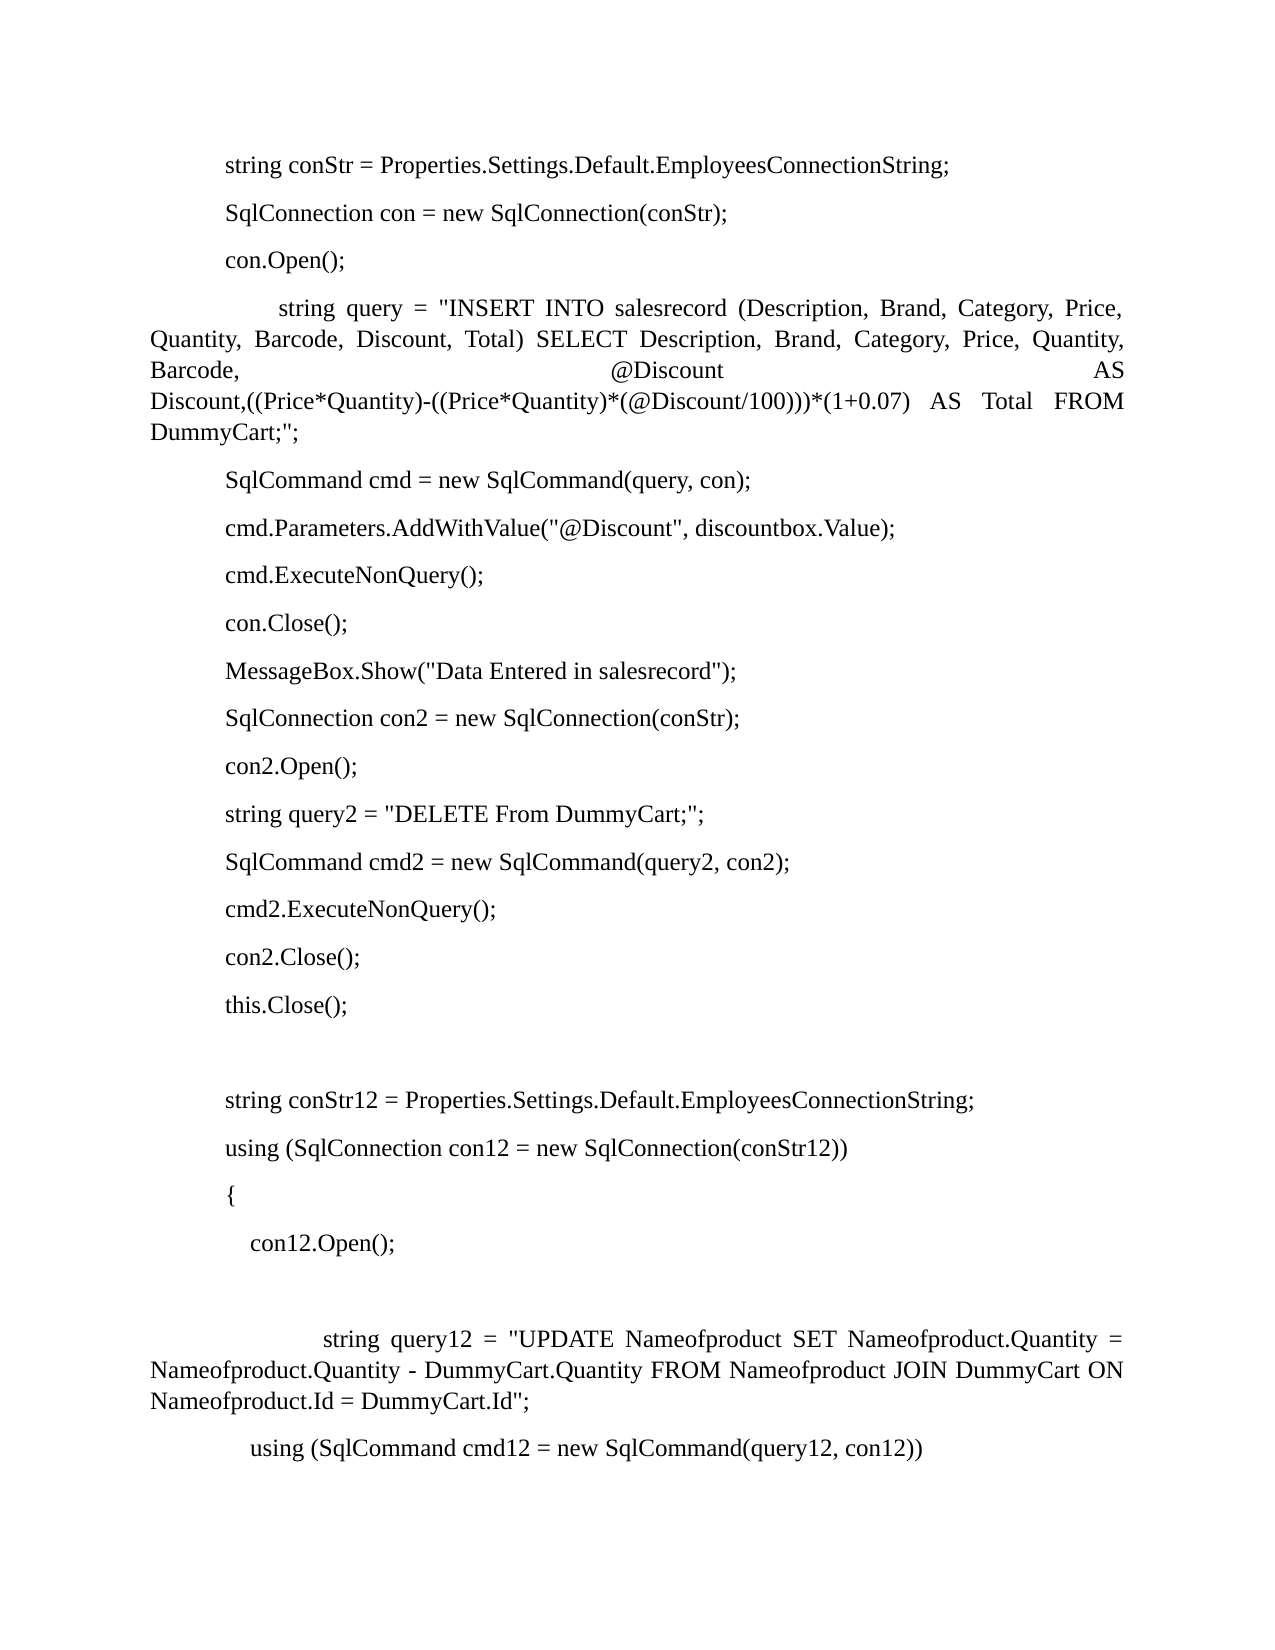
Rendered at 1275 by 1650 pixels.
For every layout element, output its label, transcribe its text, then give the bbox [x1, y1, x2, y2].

text cmd2.ExecuteNonQuery(); [150, 894, 1125, 923]
text using (SqlConnection con12 = new SqlConnection(conStr12)) [150, 1133, 1125, 1162]
text con12.Open(); [150, 1228, 1125, 1257]
text string conStr = Properties.Settings.Default.EmployeesConnectionString; [150, 150, 1125, 179]
text { [150, 1181, 1125, 1209]
text cmd.ExecuteNonQuery(); [150, 560, 1125, 589]
text SqlCommand cmd = new SqlCommand(query, con); [150, 465, 1125, 494]
text con.Close(); [150, 608, 1125, 637]
text con2.Close(); [150, 942, 1125, 971]
text SqlConnection con = new SqlConnection(conStr); [150, 198, 1125, 226]
text SqlCommand cmd2 = new SqlCommand(query2, con2); [150, 847, 1125, 875]
text string query12 = "UPDATE Nameofproduct SET Nameofproduct.Quantity = Nameofproduct.Quantity - DummyCart.Quantity FROM Nameofproduct JOIN DummyCart ON Nameofproduct.Id = DummyCart.Id"; [150, 1324, 1125, 1414]
text using (SqlCommand cmd12 = new SqlCommand(query12, con12)) [150, 1433, 1125, 1462]
text this.Close(); [150, 990, 1125, 1018]
text con.Open(); [150, 245, 1125, 274]
text string query = "INSERT INTO salesrecord (Description, Brand, Category, Price, Quantity, Barcode, Discount, Total) SELECT Description, Brand, Category, Price, Quantity, Barcode, @Discount AS Discount,((Price*Quantity)-((Price*Quantity)*(@Discount/100)))*(1+0.07) AS Total FROM DummyCart;"; [150, 293, 1125, 446]
text cmd.Parameters.AddWithValue("@Discount", discountbox.Value); [150, 513, 1125, 541]
text string conStr12 = Properties.Settings.Default.EmployeesConnectionString; [150, 1085, 1125, 1114]
text SqlConnection con2 = new SqlConnection(conStr); [150, 703, 1125, 732]
text MessageBox.Show("Data Entered in salesrecord"); [150, 656, 1125, 684]
text string query2 = "DELETE From DummyCart;"; [150, 799, 1125, 828]
text con2.Open(); [150, 751, 1125, 780]
